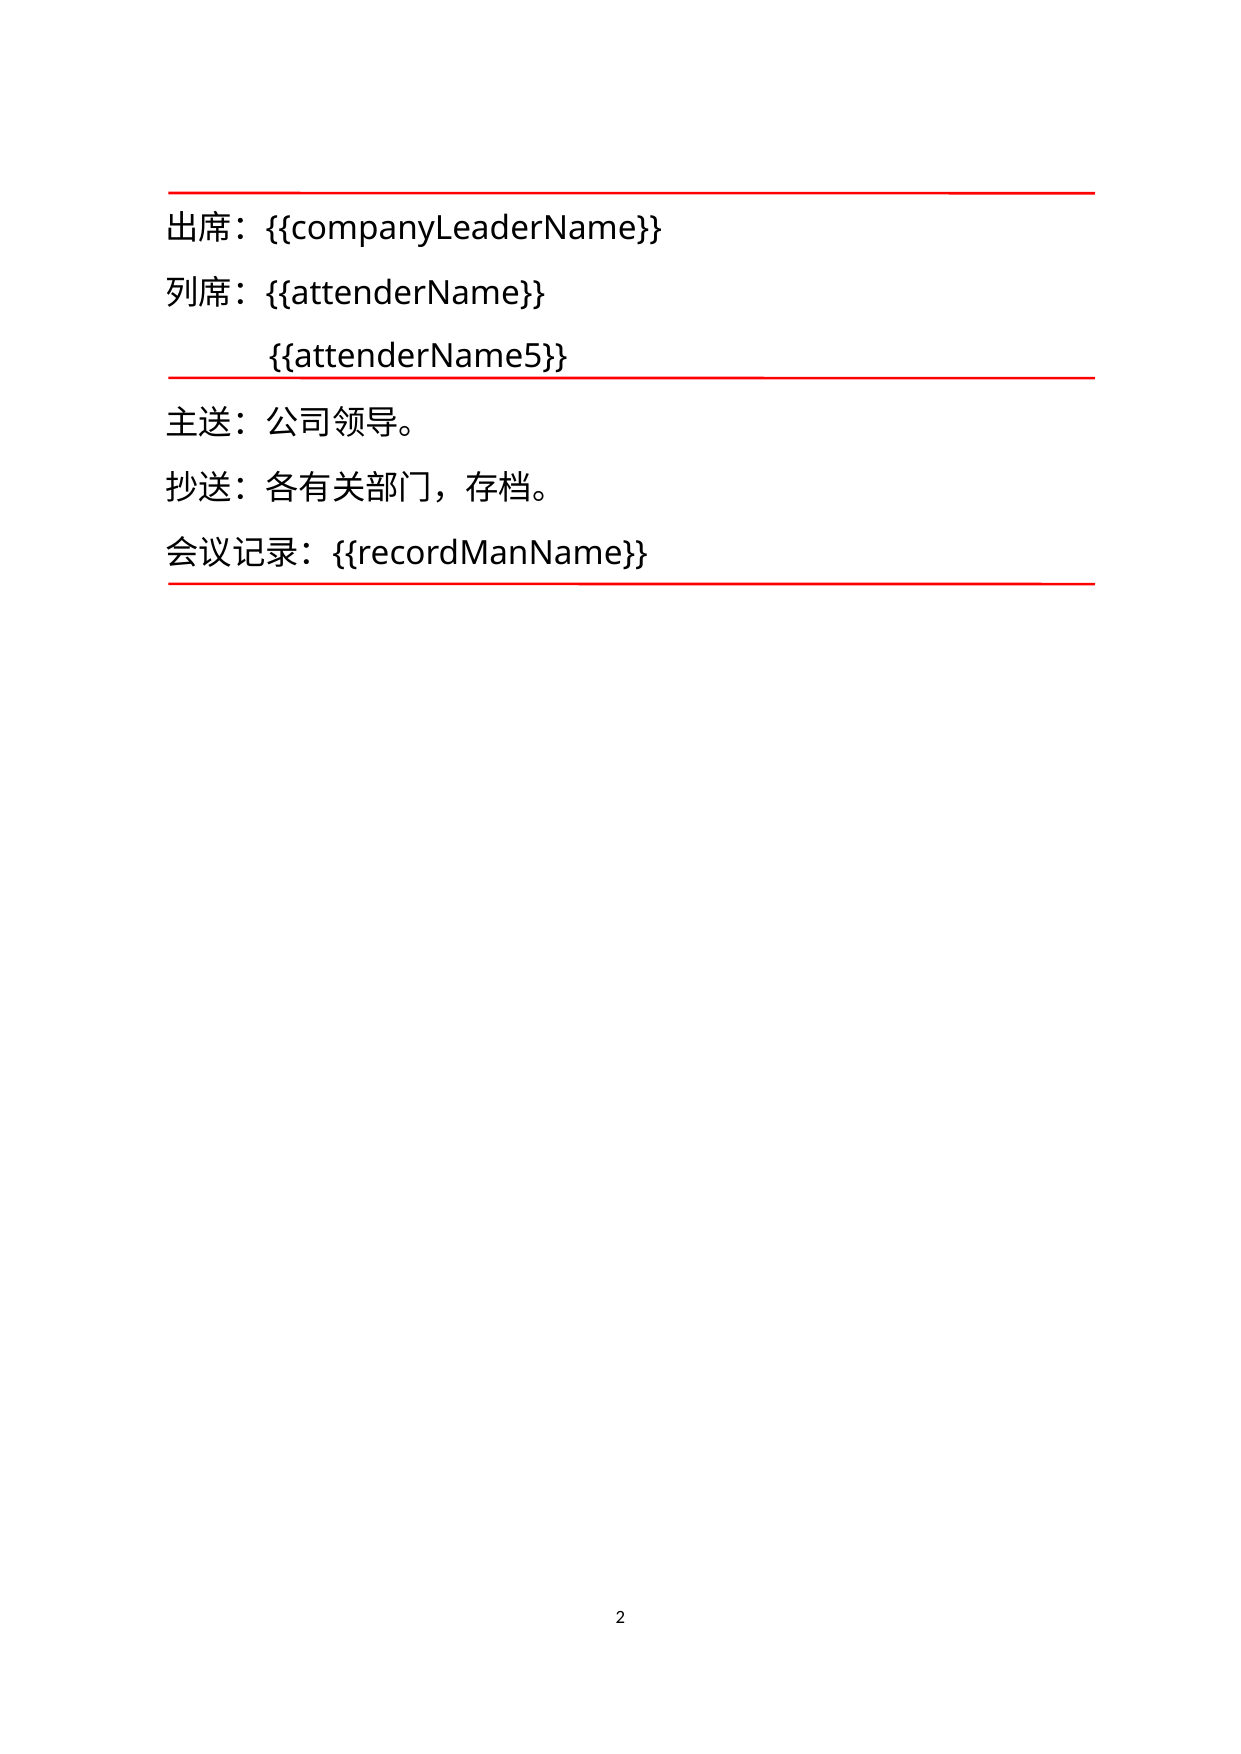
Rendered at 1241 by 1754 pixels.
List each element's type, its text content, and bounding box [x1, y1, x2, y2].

text 出席：{{companyLeaderName}} [165, 192, 1075, 257]
text 抄送：各有关部门，存档。 [165, 452, 1075, 517]
text 主送：公司领导。 [165, 387, 1075, 452]
text 会议记录：{{recordManName}} [165, 517, 1075, 582]
text 列席：{{attenderName}} [165, 257, 1075, 322]
text {{attenderName5}} [165, 322, 1075, 387]
